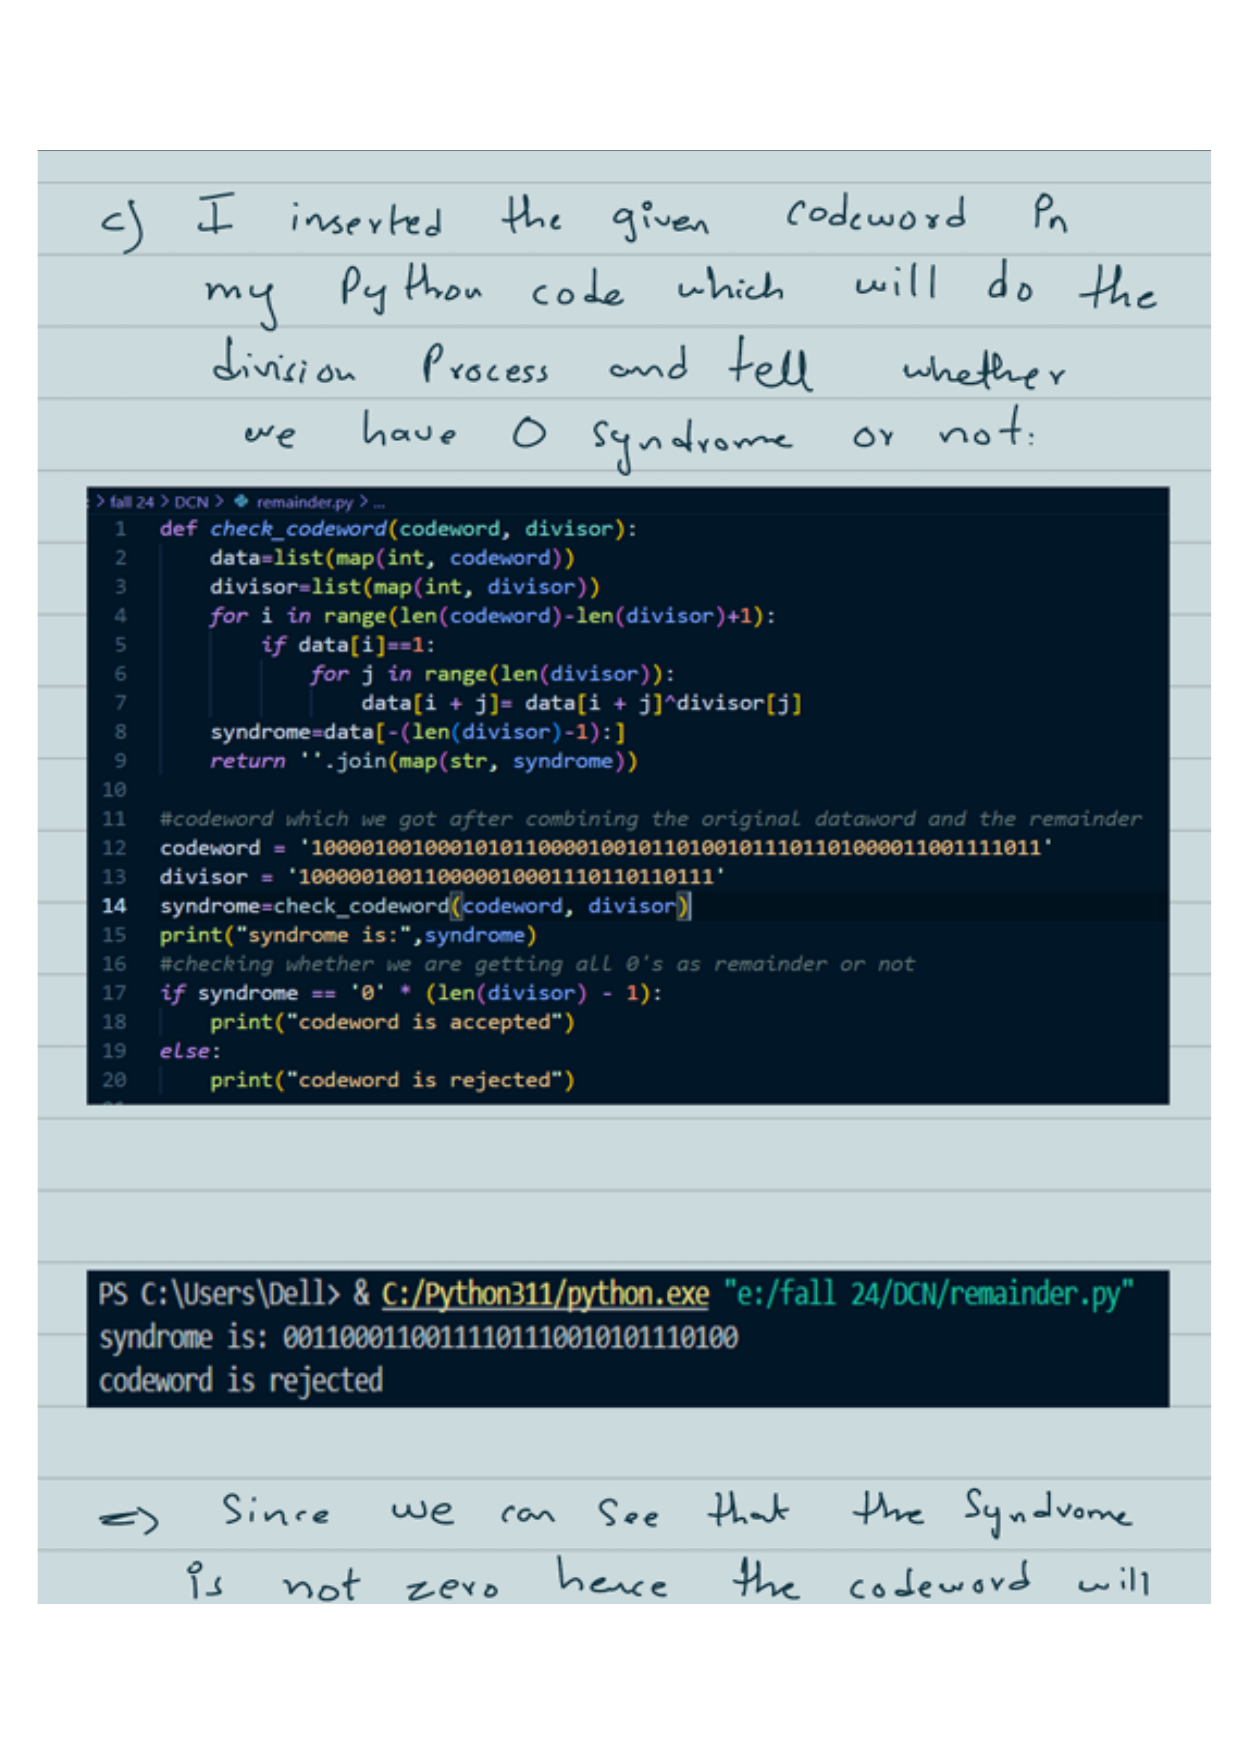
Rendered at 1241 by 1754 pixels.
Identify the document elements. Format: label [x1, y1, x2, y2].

picture [37, 150, 1212, 1604]
